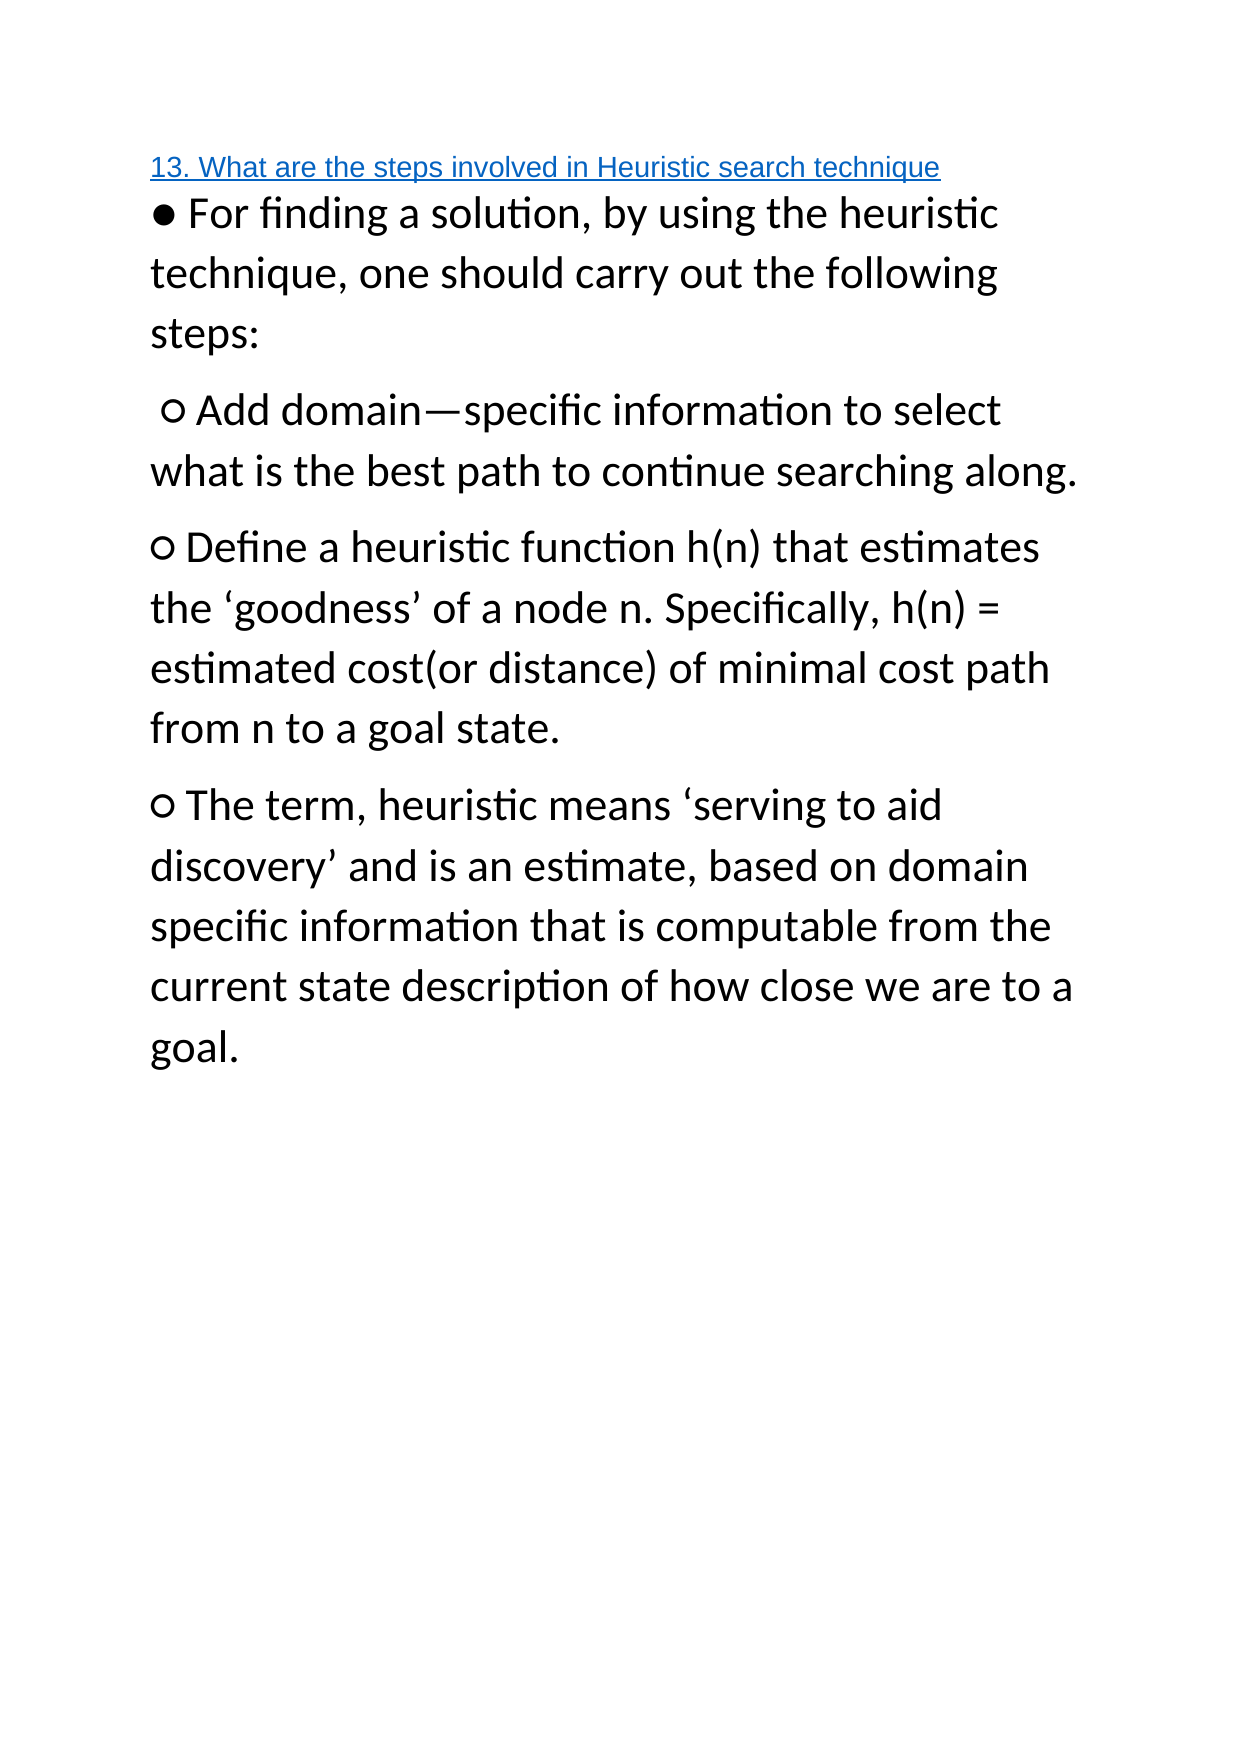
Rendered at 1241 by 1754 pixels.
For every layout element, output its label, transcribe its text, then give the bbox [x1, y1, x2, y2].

text ○ Define a heuristic function h(n) that estimates the ‘goodness’ of a node n. Specifically, h(n) = estimated cost(or distance) of minimal cost path from n to a goal state. [150, 518, 1090, 755]
text ● For finding a solution, by using the heuristic technique, one should carry out the following steps: [150, 183, 1090, 360]
text ○ Add domain—specific information to select what is the best path to continue searching along. [150, 381, 1090, 497]
text ○ The term, heuristic means ‘serving to aid discovery’ and is an estimate, based on domain specific information that is computable from the current state description of how close we are to a goal. [150, 776, 1090, 1073]
subtitle 13. What are the steps involved in Heuristic search technique [150, 150, 1090, 183]
